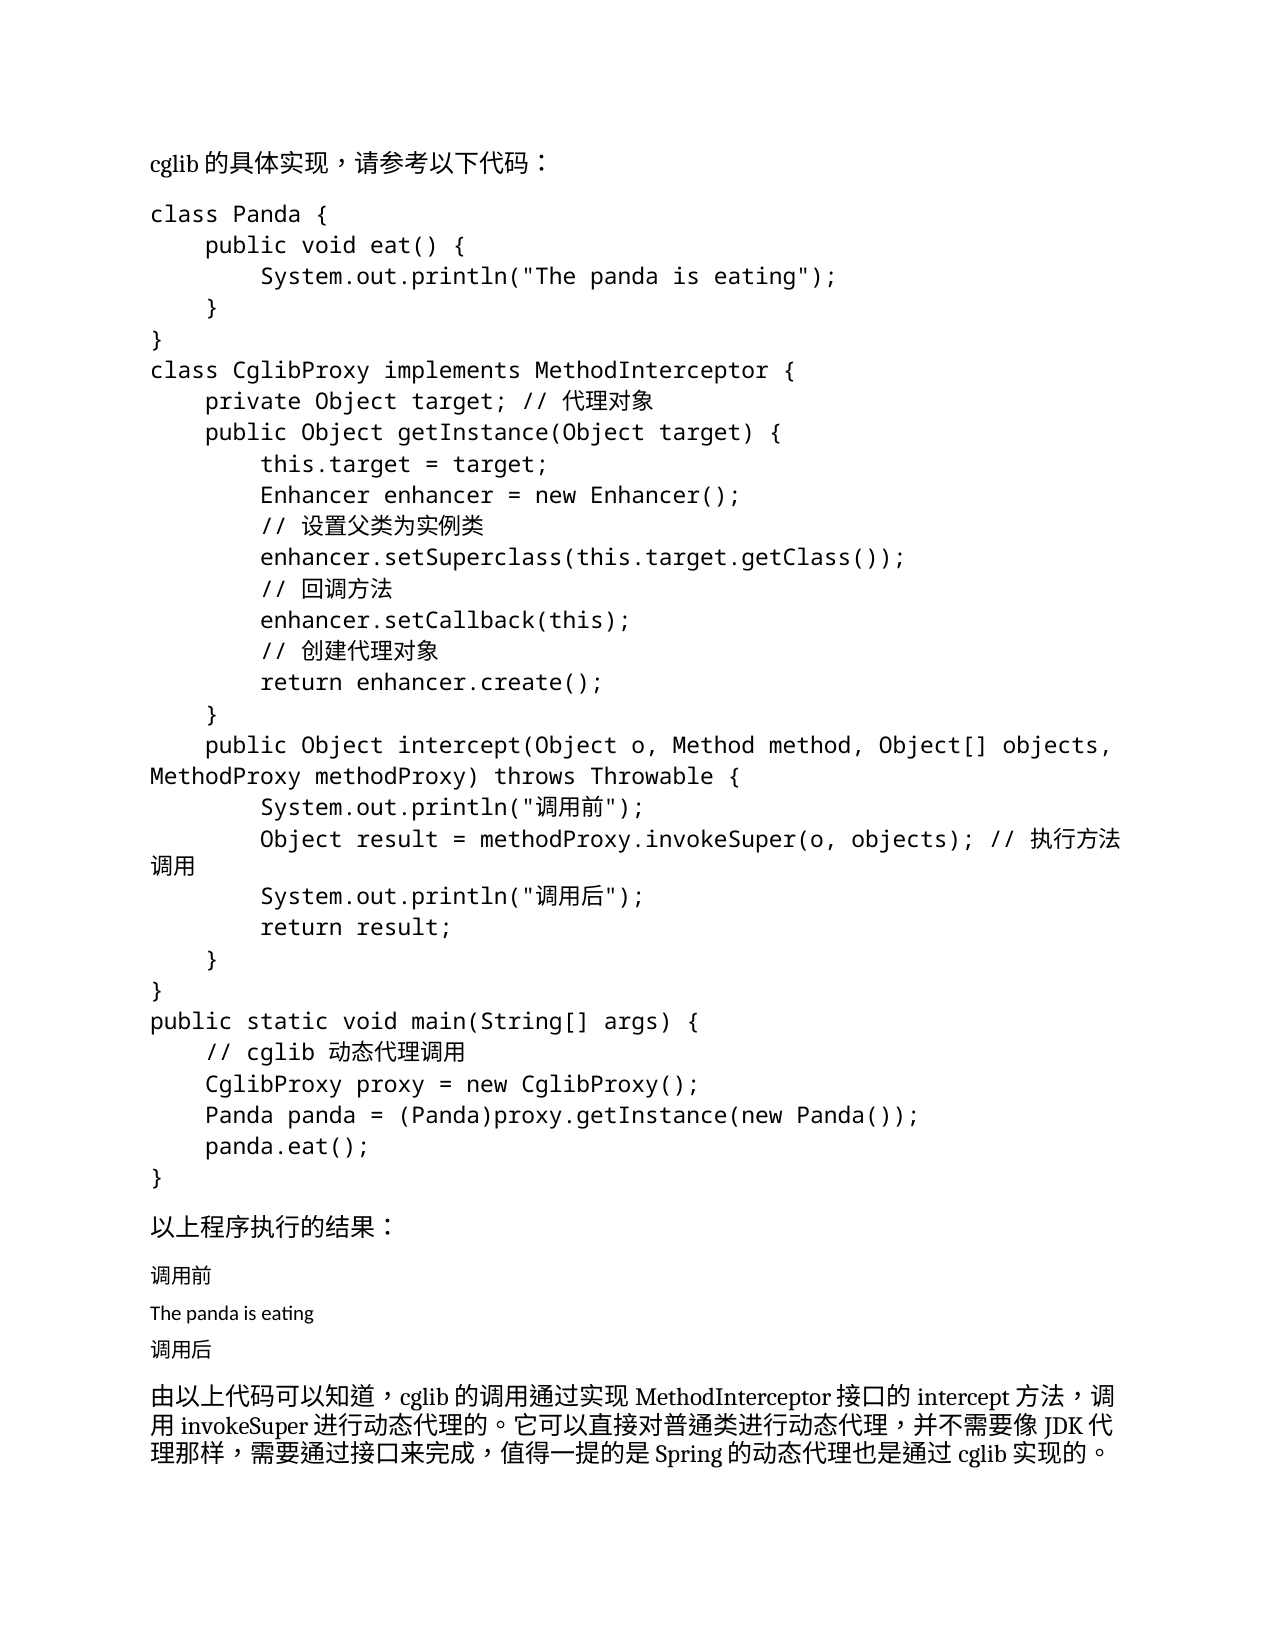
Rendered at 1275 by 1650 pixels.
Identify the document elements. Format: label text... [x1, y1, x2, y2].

text cglib 的具体实现，请参考以下代码： [150, 150, 1125, 179]
text class Panda { public void eat() { System.out.println("The panda is eating"); } } class CglibProxy implements MethodInterceptor { private Object target; // 代理对象 public Object getInstance(Object target) { this.target = target; Enhancer enhancer = new Enhancer(); // 设置父类为实例类 enhancer.setSuperclass(this.target.getClass()); // 回调方法 enhancer.setCallback(this); // 创建代理对象 return enhancer.create(); } public Object intercept(Object o, Method method, Object[] objects, MethodProxy methodProxy) throws Throwable { System.out.println("调用前"); Object result = methodProxy.invokeSuper(o, objects); // 执行方法调用 System.out.println("调用后"); return result; } } public static void main(String[] args) { // cglib 动态代理调用 CglibProxy proxy = new CglibProxy(); Panda panda = (Panda)proxy.getInstance(new Panda()); panda.eat(); } [150, 197, 1125, 1193]
text 调用前 [150, 1261, 1125, 1289]
text The panda is eating [150, 1300, 1125, 1325]
text 以上程序执行的结果： [150, 1213, 1125, 1242]
text 调用后 [150, 1336, 1125, 1364]
text 由以上代码可以知道，cglib 的调用通过实现 MethodInterceptor 接口的 intercept 方法，调用 invokeSuper 进行动态代理的。它可以直接对普通类进行动态代理，并不需要像 JDK 代理那样，需要通过接口来完成，值得一提的是 Spring 的动态代理也是通过 cglib 实现的。 [150, 1383, 1125, 1469]
